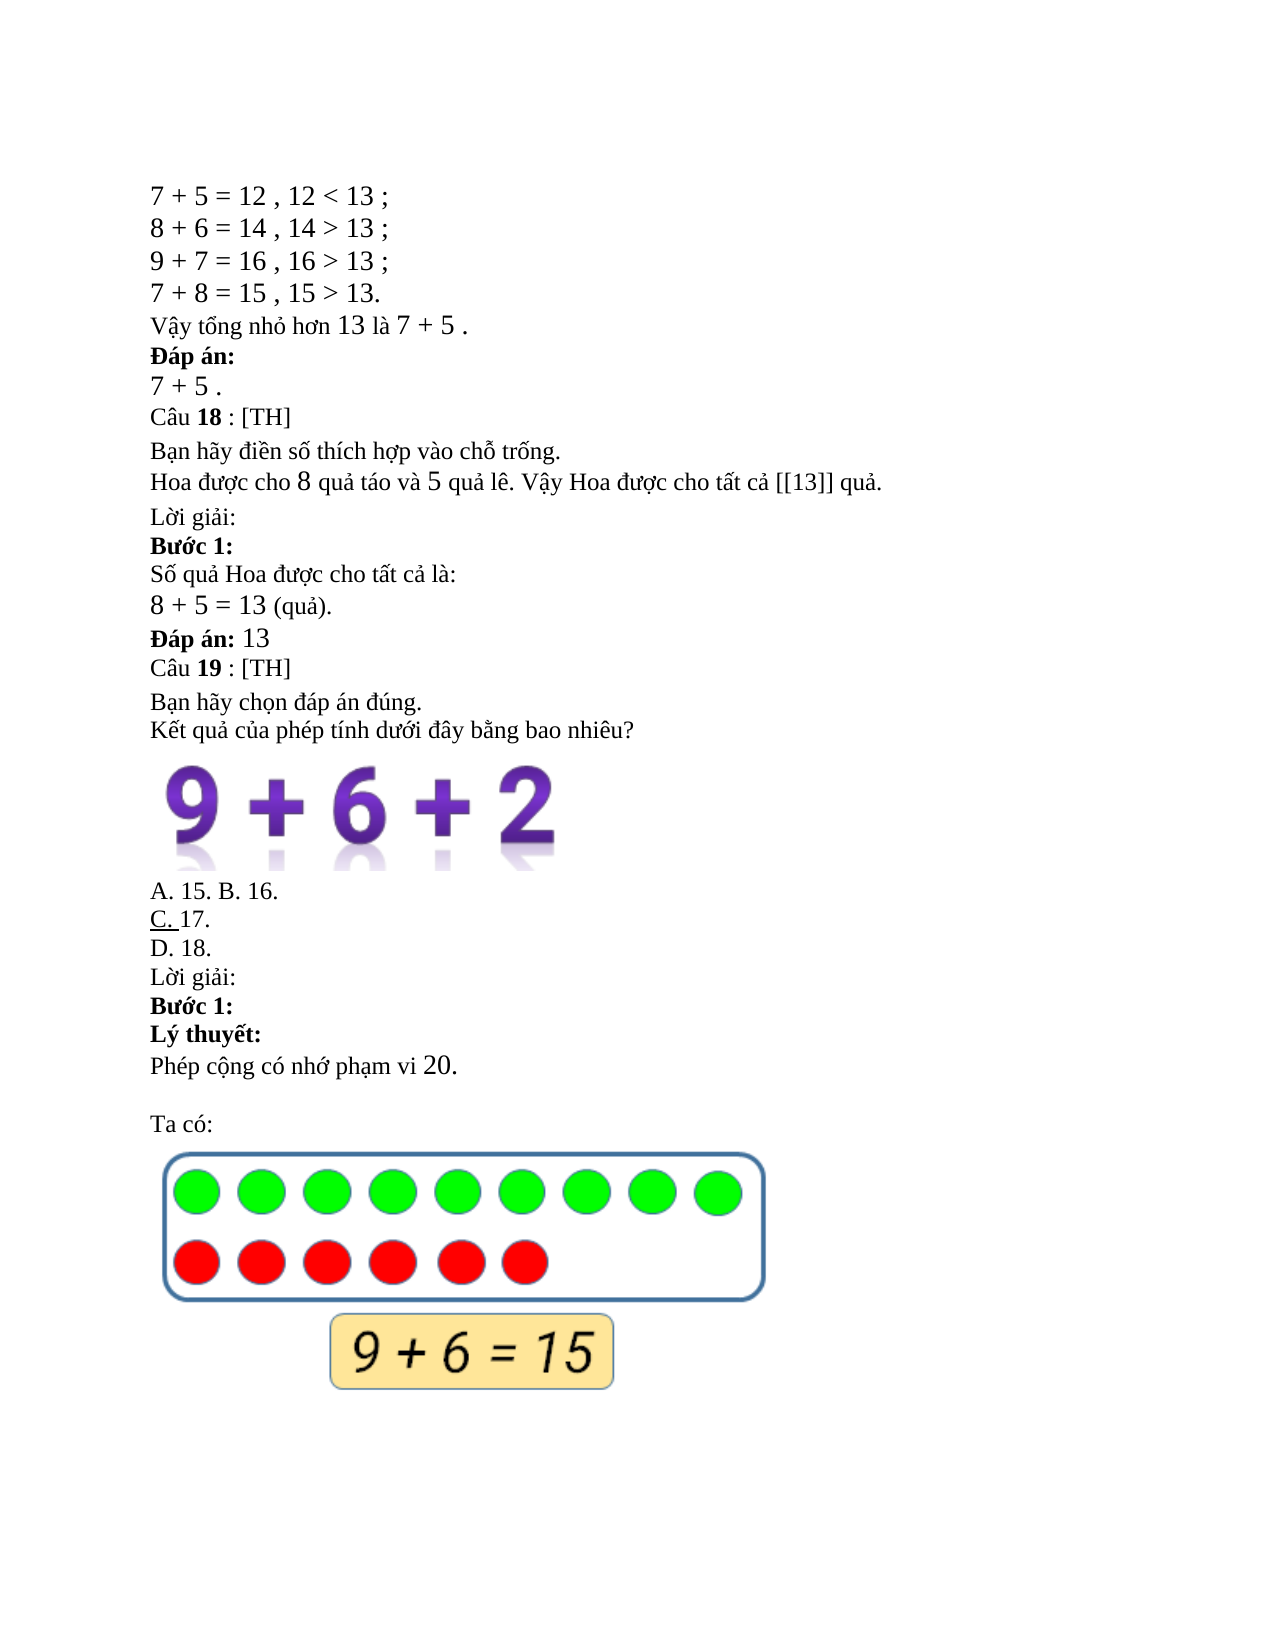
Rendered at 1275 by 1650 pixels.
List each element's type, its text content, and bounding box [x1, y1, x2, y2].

text A. 15. B. 16. [150, 876, 1125, 904]
picture [150, 744, 567, 871]
text Bước 1: [150, 531, 1125, 559]
text Bước 1: [150, 991, 1125, 1019]
text Bạn hãy điền số thích hợp vào chỗ trống. Hoa được cho 8 quả táo và 5 quả lê. Vậy Hoa được cho tất cả [[13]] quả. [150, 436, 1125, 497]
text Lời giải: [150, 502, 1125, 531]
text Lời giải: [150, 962, 1125, 991]
text Câu 19 : [TH] [150, 653, 1125, 682]
text C. 17. [150, 904, 1125, 933]
text 7 + 5 = 12 , 12 < 13 ; 8 + 6 = 14 , 14 > 13 ; 9 + 7 = 16 , 16 > 13 ; 7 + 8 = 15 , 15 > 13. Vậy tổng nhỏ hơn 13 là 7 + 5 . Đáp án: 7 + 5 . [150, 150, 1125, 402]
text Số quả Hoa được cho tất cả là: 8 + 5 = 13 (quả). Đáp án: 13 [150, 559, 1125, 653]
text D. 18. [150, 933, 1125, 962]
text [150, 1019, 1125, 1401]
text Câu 18 : [TH] [150, 402, 1125, 431]
picture [150, 1138, 777, 1401]
